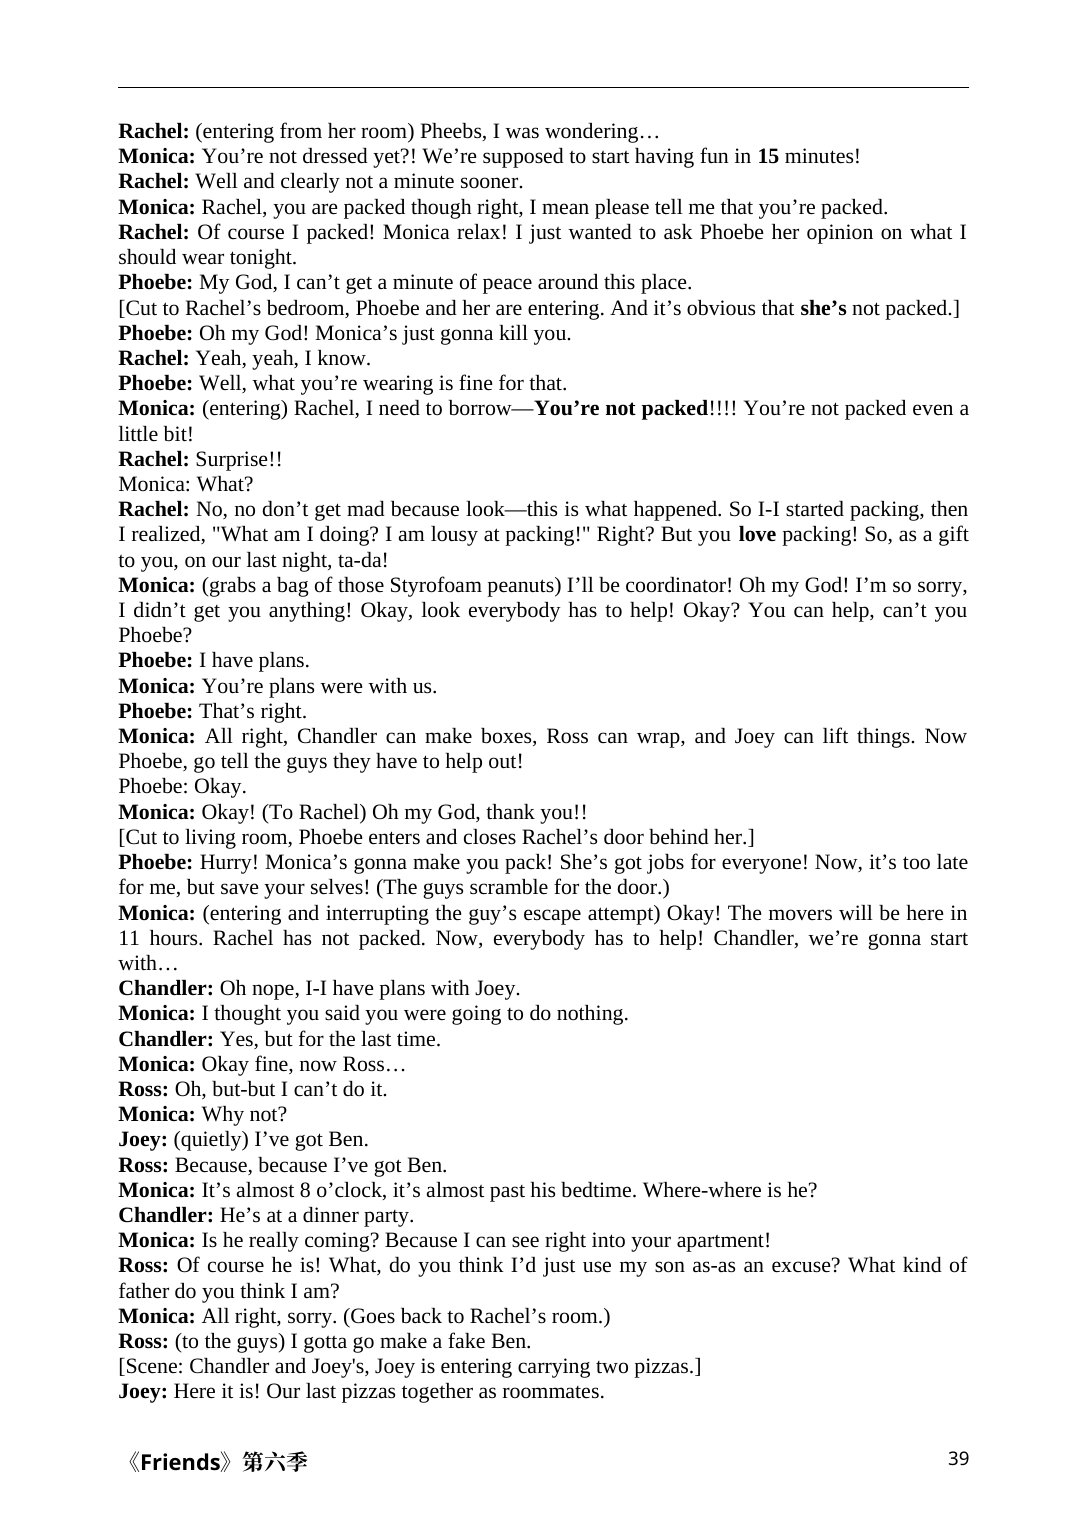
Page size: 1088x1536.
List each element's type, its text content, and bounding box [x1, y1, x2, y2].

text Monica: Rachel, you are packed though right, I mean please tell me that you’re packed. [118, 194, 969, 219]
text Joey: (quietly) I’ve got Ben. [118, 1126, 969, 1152]
text Ross: Oh, but-but I can’t do it. [118, 1076, 969, 1101]
text Monica: (entering and interrupting the guy’s escape attempt) Okay! The movers will be here in 11 hours. Rachel has not packed. Now, everybody has to help! Chandler, we’re gonna start with… [118, 899, 969, 975]
text Monica: Why not? [118, 1101, 969, 1126]
text Rachel: No, no don’t get mad because look—this is what happened. So I-I started packing, then I realized, "What am I doing? I am lousy at packing!" Right? But you love packing! So, as a gift to you, on our last night, ta-da! [118, 496, 969, 572]
text Chandler: Yes, but for the last time. [118, 1026, 969, 1051]
text Monica: You’re plans were with us. [118, 673, 969, 698]
text Monica: Is he really coming? Because I can see right into your apartment! [118, 1227, 969, 1252]
text [Scene: Chandler and Joey's, Joey is entering carrying two pizzas.] [118, 1353, 969, 1378]
text Chandler: Oh nope, I-I have plans with Joey. [118, 975, 969, 1000]
text Monica: Okay! (To Rachel) Oh my God, thank you!! [118, 799, 969, 824]
text Ross: (to the guys) I gotta go make a fake Ben. [118, 1328, 969, 1353]
text [Cut to living room, Phoebe enters and closes Rachel’s door behind her.] [118, 824, 969, 849]
text Phoebe: My God, I can’t get a minute of peace around this place. [118, 269, 969, 294]
text Monica: (entering) Rachel, I need to borrow—You’re not packed!!!! You’re not packed even a little bit! [118, 395, 969, 446]
text Monica: I thought you said you were going to do nothing. [118, 1000, 969, 1026]
text Monica: All right, sorry. (Goes back to Rachel’s room.) [118, 1303, 969, 1328]
text Joey: Here it is! Our last pizzas together as roommates. [118, 1378, 969, 1404]
text Rachel: Of course I packed! Monica relax! I just wanted to ask Phoebe her opinion on what I should wear tonight. [118, 219, 969, 269]
text Monica: What? [118, 471, 969, 496]
text Phoebe: Oh my God! Monica’s just gonna kill you. [118, 320, 969, 345]
text Ross: Of course he is! What, do you think I’d just use my son as-as an excuse? What kind of father do you think I am? [118, 1252, 969, 1303]
text Ross: Because, because I’ve got Ben. [118, 1152, 969, 1177]
text Monica: You’re not dressed yet?! We’re supposed to start having fun in 15 minutes! [118, 143, 969, 168]
text Rachel: Surprise!! [118, 446, 969, 471]
text Rachel: (entering from her room) Pheebs, I was wondering… [118, 118, 969, 143]
text Rachel: Well and clearly not a minute sooner. [118, 168, 969, 194]
text Phoebe: I have plans. [118, 647, 969, 673]
text Monica: All right, Chandler can make boxes, Ross can wrap, and Joey can lift things. Now Phoebe, go tell the guys they have to help out! [118, 723, 969, 773]
text Rachel: Yeah, yeah, I know. [118, 345, 969, 370]
text [Cut to Rachel’s bedroom, Phoebe and her are entering. And it’s obvious that she’s not packed.] [118, 294, 969, 320]
text Phoebe: Well, what you’re wearing is fine for that. [118, 370, 969, 395]
text Phoebe: Hurry! Monica’s gonna make you pack! She’s got jobs for everyone! Now, it’s too late for me, but save your selves! (The guys scramble for the door.) [118, 849, 969, 899]
text Monica: (grabs a bag of those Styrofoam peanuts) I’ll be coordinator! Oh my God! I’m so sorry, I didn’t get you anything! Okay, look everybody has to help! Okay? You can help, can’t you Phoebe? [118, 572, 969, 647]
text Chandler: He’s at a dinner party. [118, 1202, 969, 1227]
text Phoebe: Okay. [118, 773, 969, 799]
text Monica: It’s almost 8 o’clock, it’s almost past his bedtime. Where-where is he? [118, 1177, 969, 1202]
text Monica: Okay fine, now Ross… [118, 1051, 969, 1076]
text Phoebe: That’s right. [118, 698, 969, 723]
